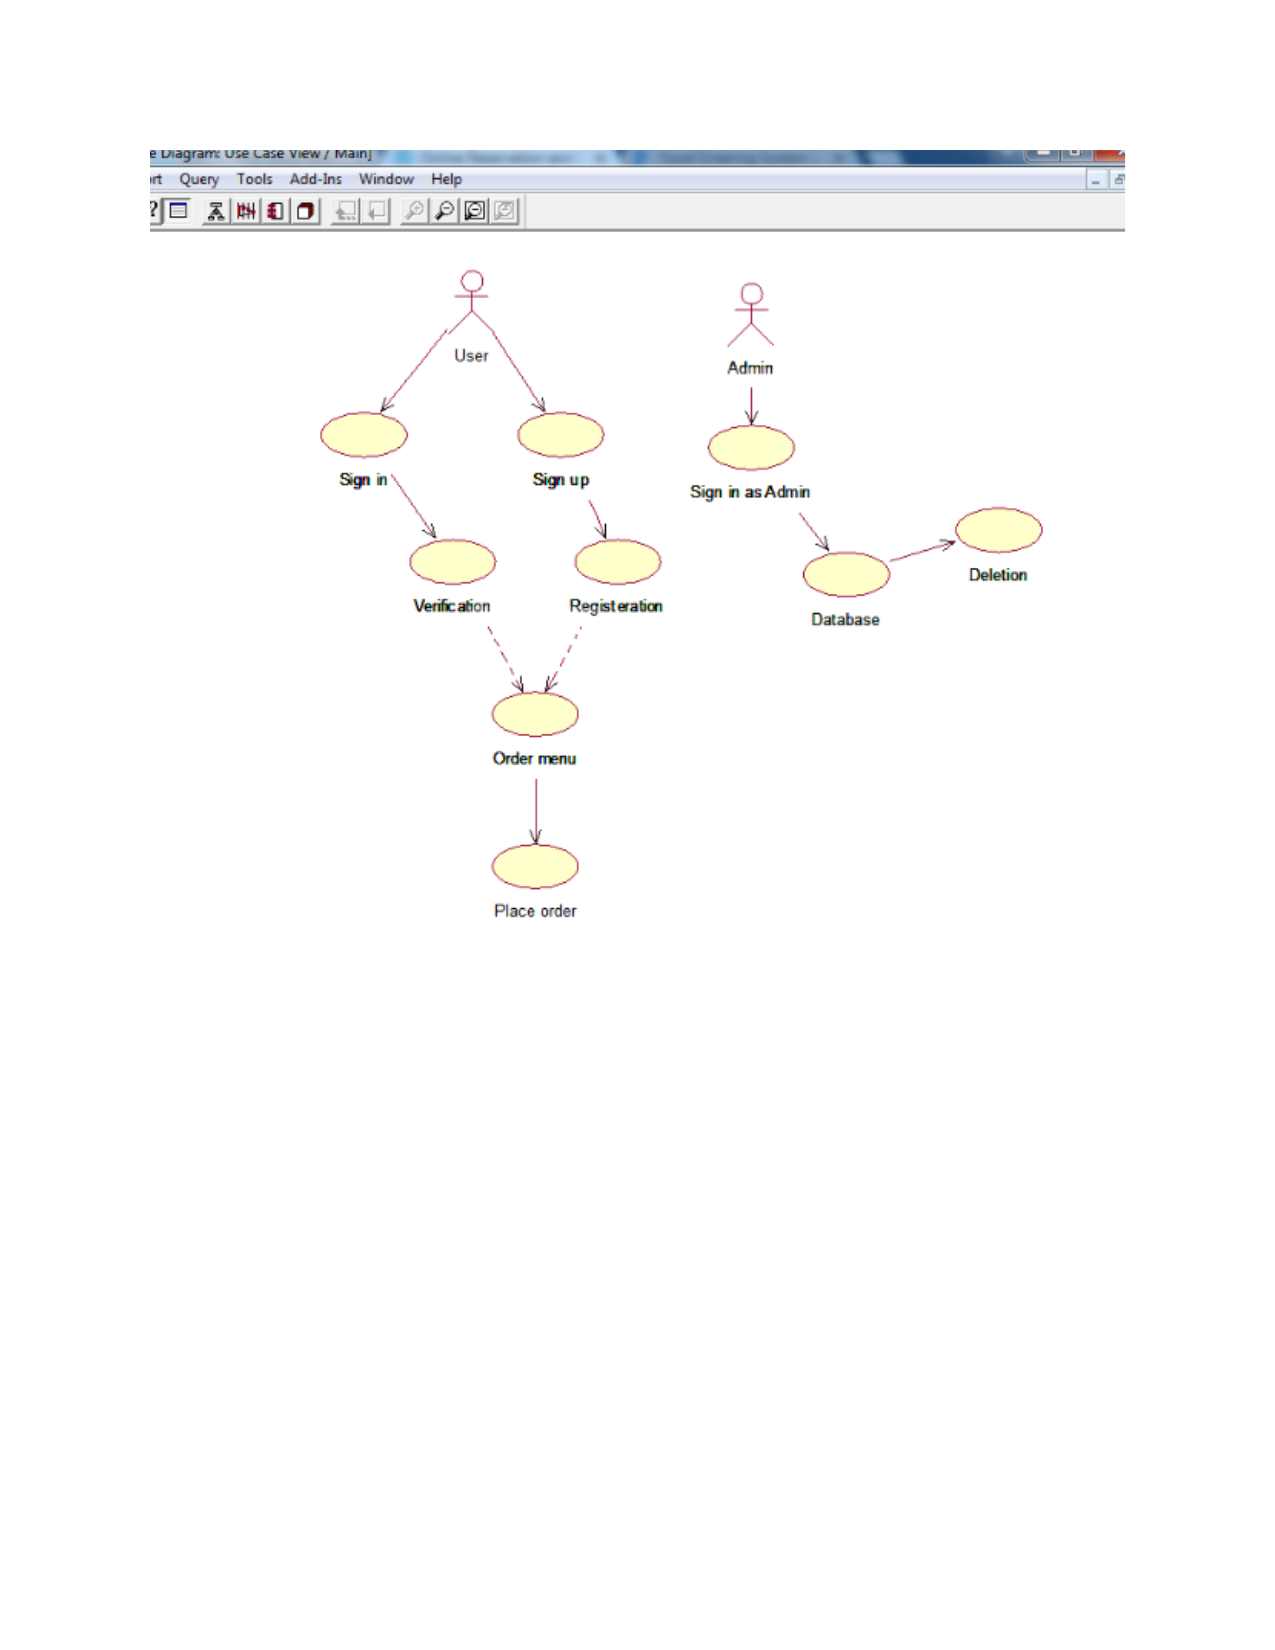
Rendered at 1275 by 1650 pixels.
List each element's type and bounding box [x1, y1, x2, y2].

picture [150, 150, 1125, 991]
